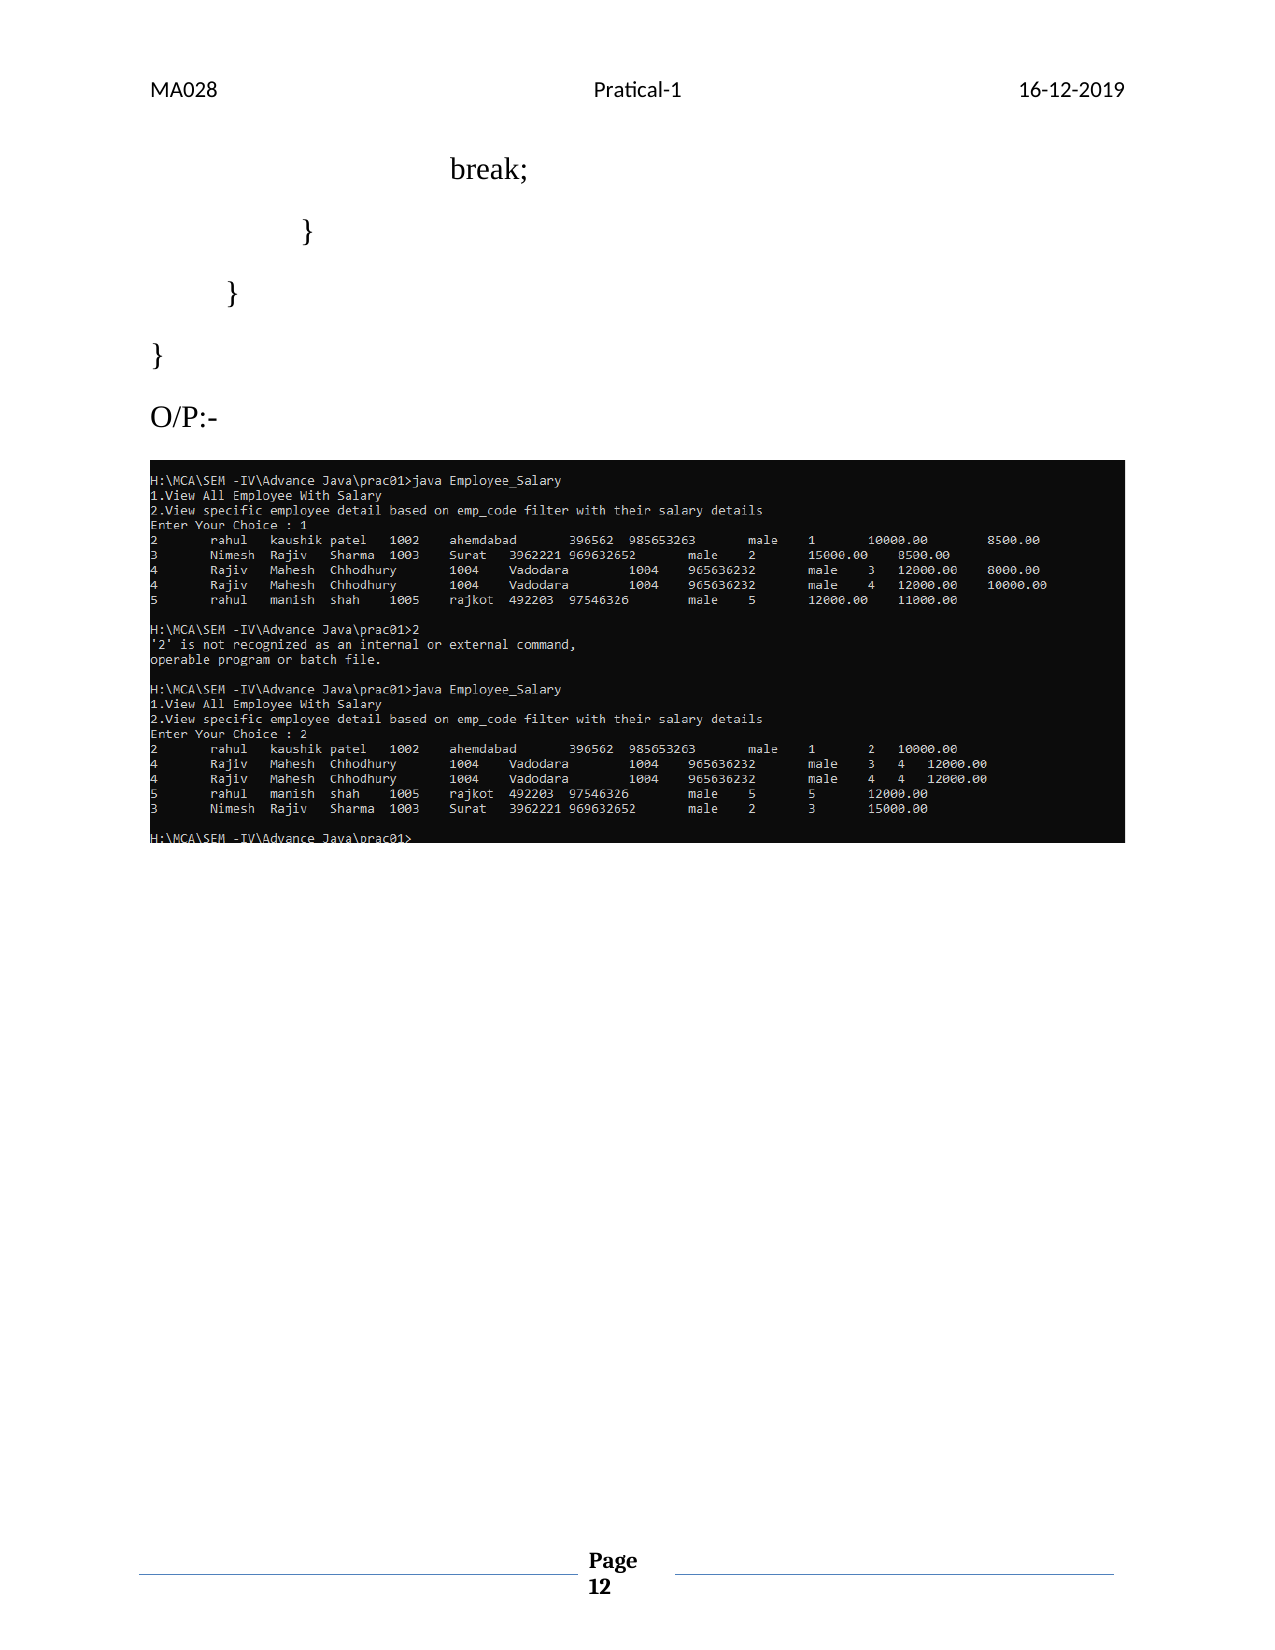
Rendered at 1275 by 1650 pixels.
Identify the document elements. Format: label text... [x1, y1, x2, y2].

text } [150, 212, 1125, 248]
text break; [150, 150, 1125, 186]
text O/P:- [150, 398, 1125, 434]
text } [150, 274, 1125, 310]
text } [150, 336, 1125, 372]
